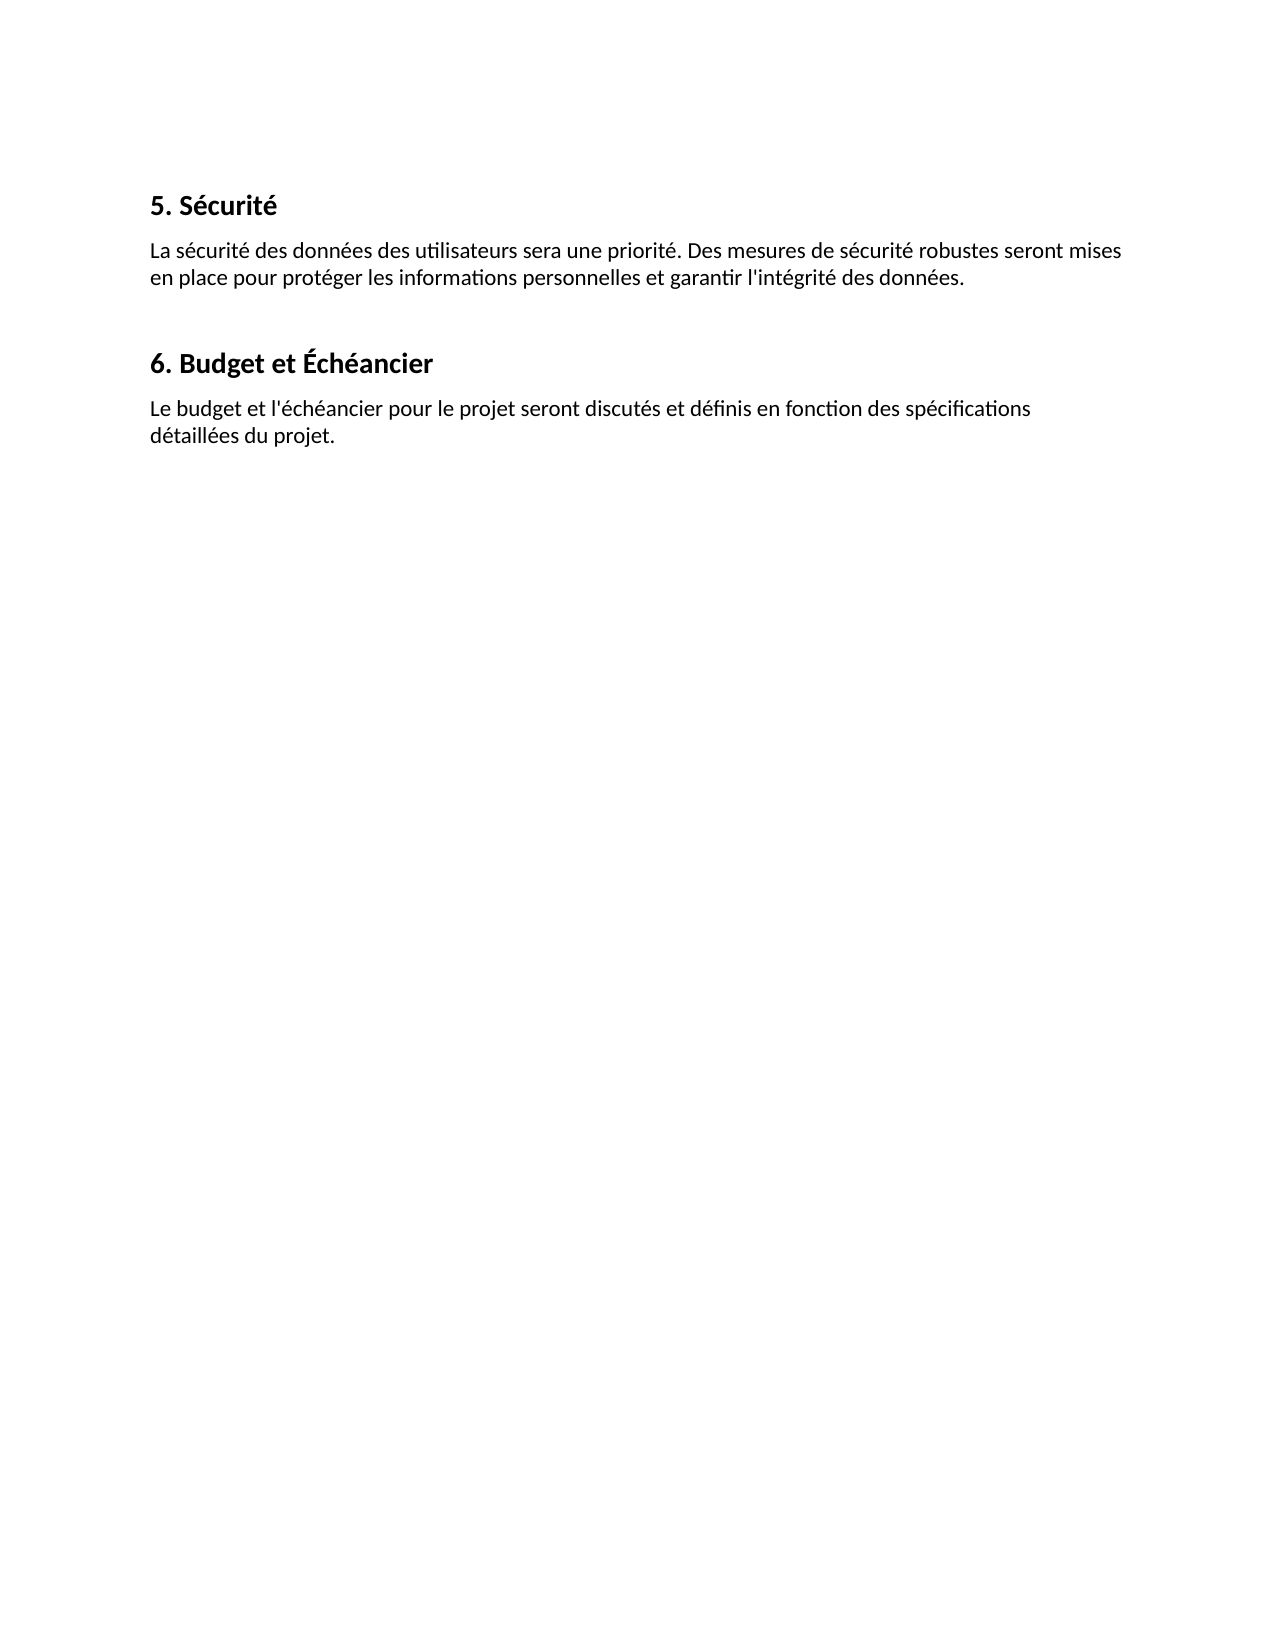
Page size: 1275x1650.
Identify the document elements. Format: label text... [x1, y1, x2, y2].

text 6. Budget et Échéancier [150, 352, 1125, 378]
text Le budget et l'échéancier pour le projet seront discutés et définis en fonction des spécifications détaillées du projet. [150, 395, 1125, 449]
text La sécurité des données des utilisateurs sera une priorité. Des mesures de sécurité robustes seront mises en place pour protéger les informations personnelles et garantir l'intégrité des données. [150, 237, 1125, 291]
text 5. Sécurité [150, 194, 1125, 221]
